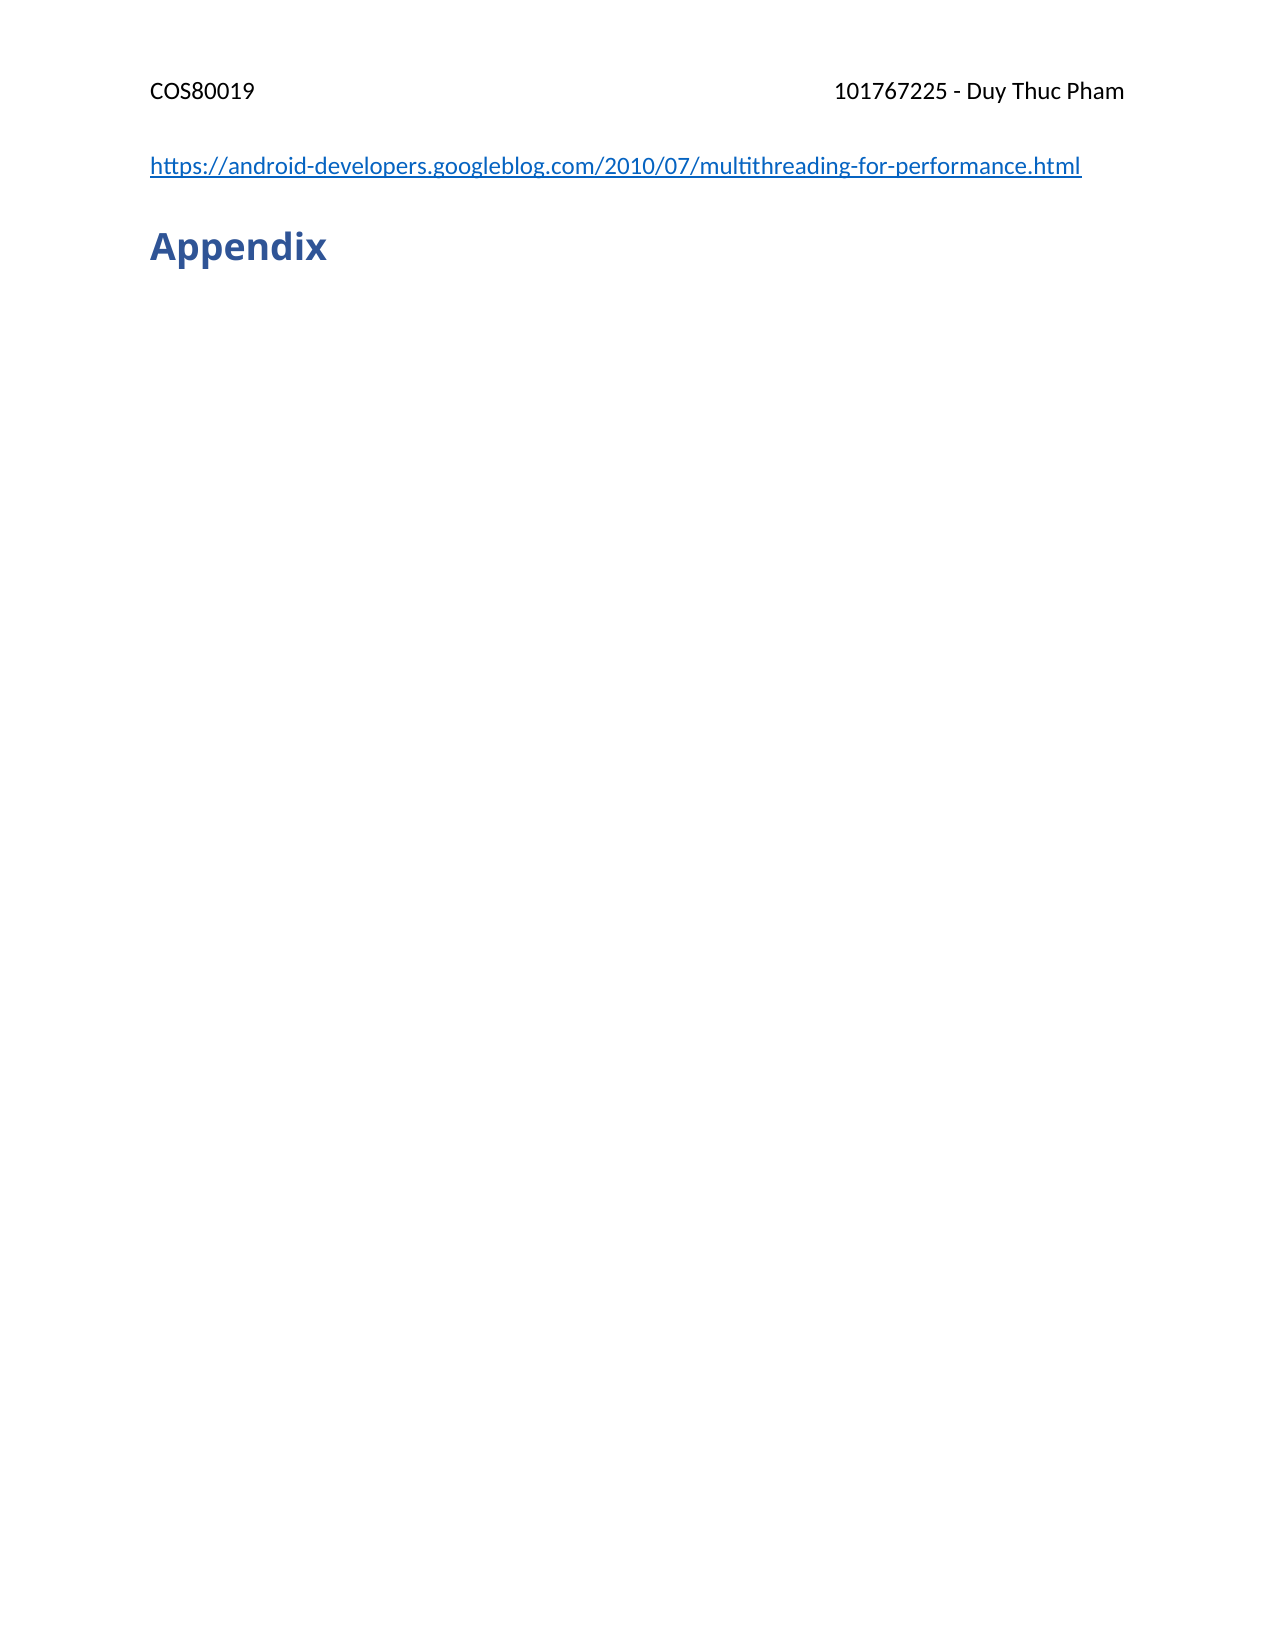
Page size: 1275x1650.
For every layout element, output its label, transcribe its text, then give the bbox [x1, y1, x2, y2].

subtitle Appendix [150, 221, 1125, 272]
text https://android-developers.googleblog.com/2010/07/multithreading-for-performance.html [150, 150, 1125, 181]
